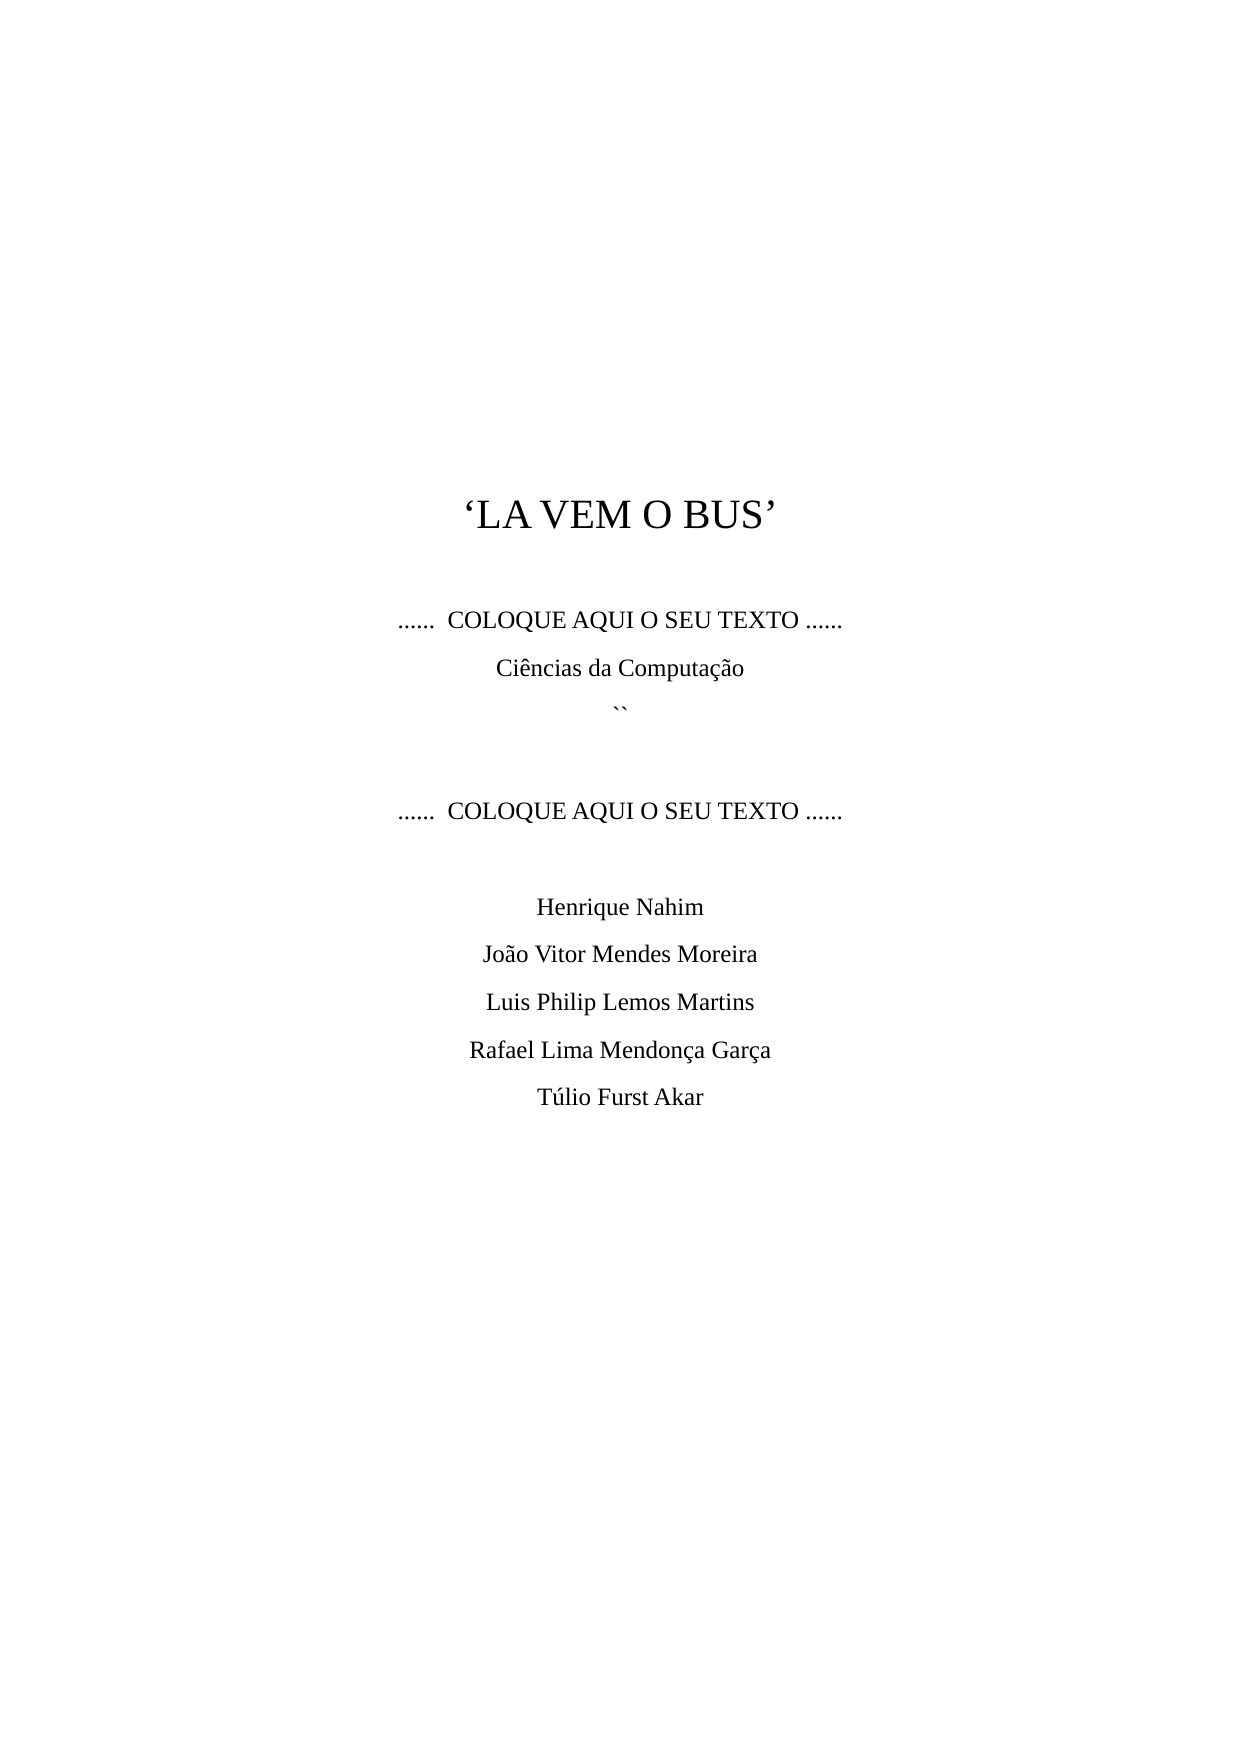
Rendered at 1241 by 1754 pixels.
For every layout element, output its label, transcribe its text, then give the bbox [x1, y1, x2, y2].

text Túlio Furst Akar [177, 1082, 1063, 1111]
text ...... COLOQUE AQUI O SEU TEXTO ...... [177, 796, 1063, 825]
text `` [177, 701, 1063, 729]
text Ciências da Computação [177, 653, 1063, 682]
text ‘LA VEM O BUS’ [177, 489, 1063, 537]
text Luis Philip Lemos Martins [177, 987, 1063, 1016]
text João Vitor Mendes Moreira [177, 939, 1063, 968]
text Henrique Nahim [177, 892, 1063, 920]
text ...... COLOQUE AQUI O SEU TEXTO ...... [177, 605, 1063, 634]
text Rafael Lima Mendonça Garça [177, 1035, 1063, 1063]
